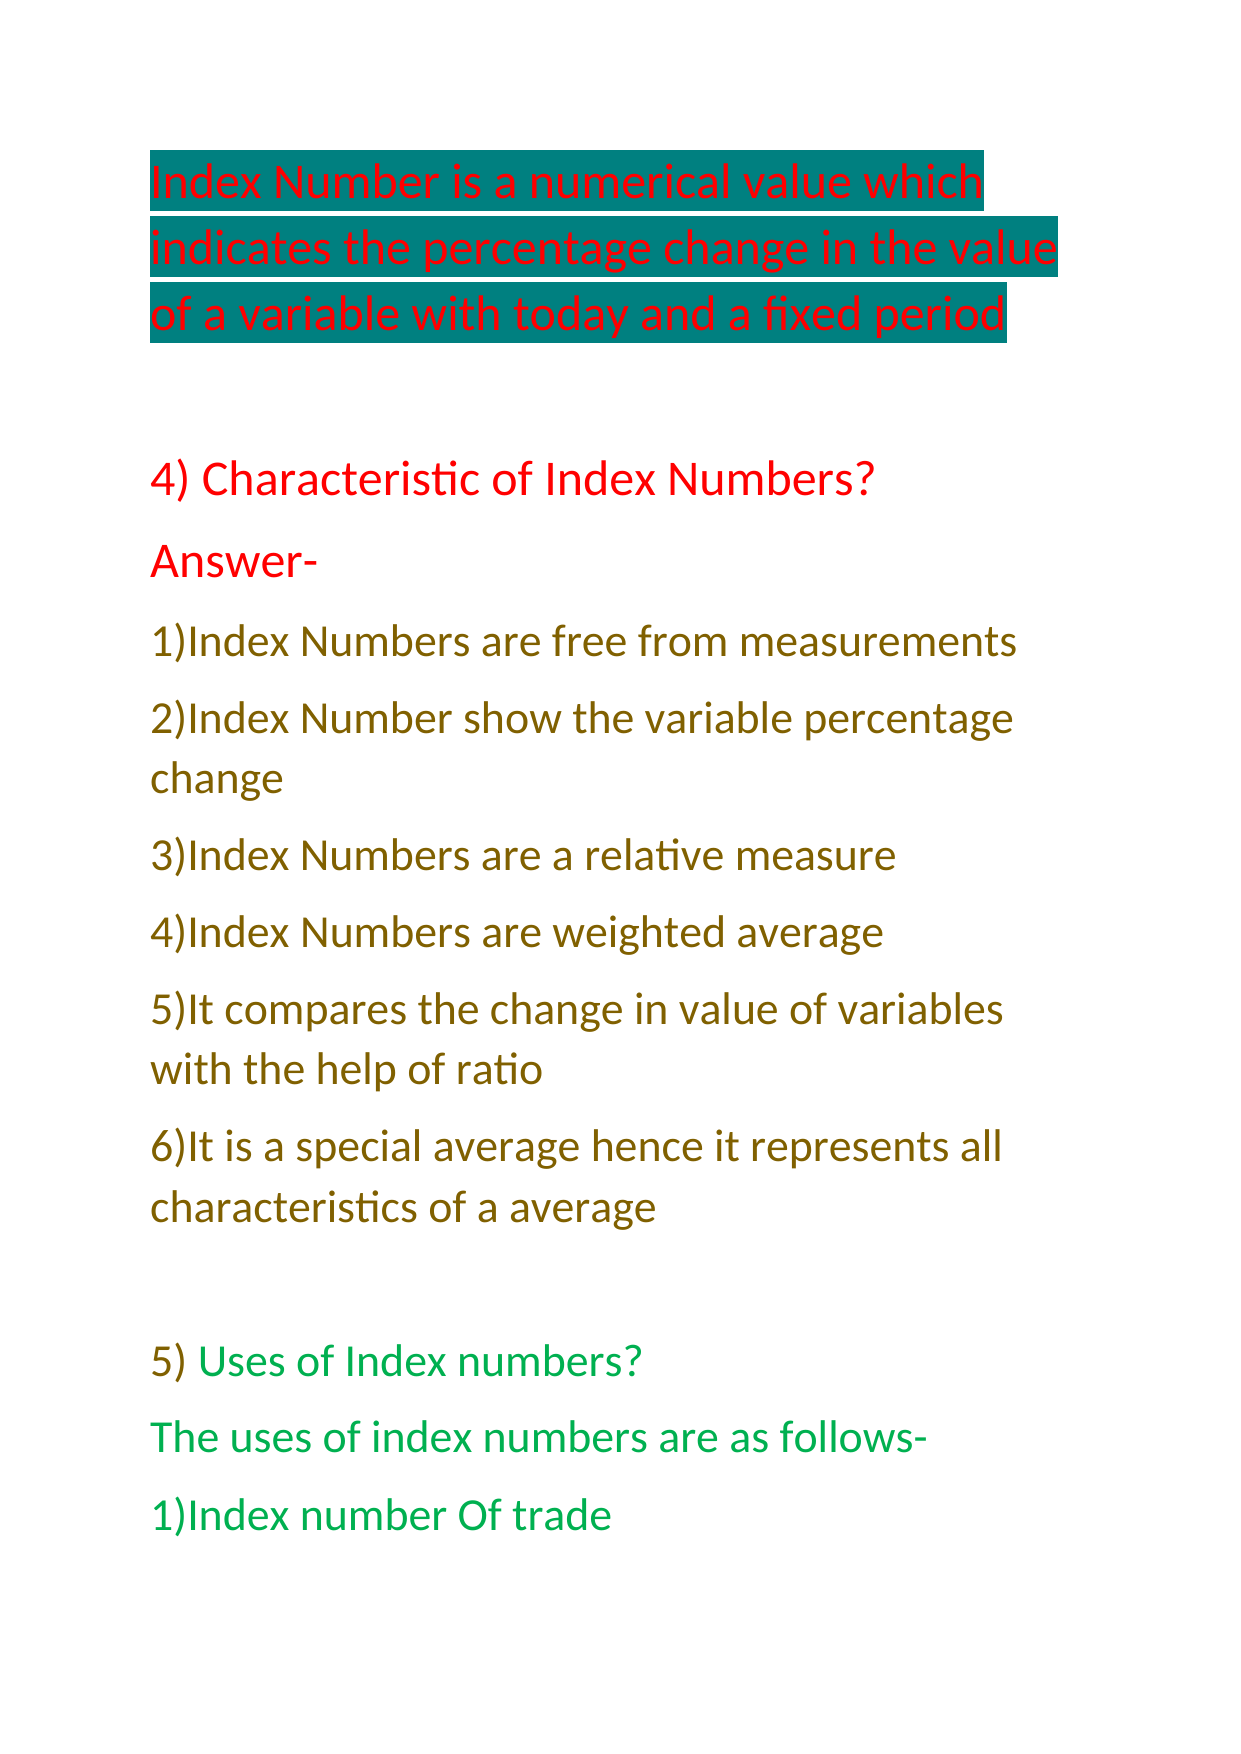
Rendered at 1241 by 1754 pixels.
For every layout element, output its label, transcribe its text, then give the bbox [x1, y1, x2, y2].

text 4)Index Numbers are weighted average [150, 903, 1090, 959]
text 6)It is a special average hence it represents all characteristics of a average [150, 1117, 1090, 1233]
text 5)It compares the change in value of variables with the help of ratio [150, 980, 1090, 1096]
text 1)Index number Of trade [150, 1485, 1090, 1541]
text The uses of index numbers are as follows- [150, 1408, 1090, 1464]
text 5) Uses of Index numbers? [150, 1331, 1090, 1387]
text 1)Index Numbers are free from measurements [150, 612, 1090, 668]
text 2)Index Number show the variable percentage change [150, 689, 1090, 805]
text Answer- [150, 529, 1090, 590]
text Index Number is a numerical value which indicates the percentage change in the value of a variable with today and a fixed period [150, 150, 1090, 343]
text 4) Characteristic of Index Numbers? [150, 447, 1090, 508]
text 3)Index Numbers are a relative measure [150, 826, 1090, 882]
